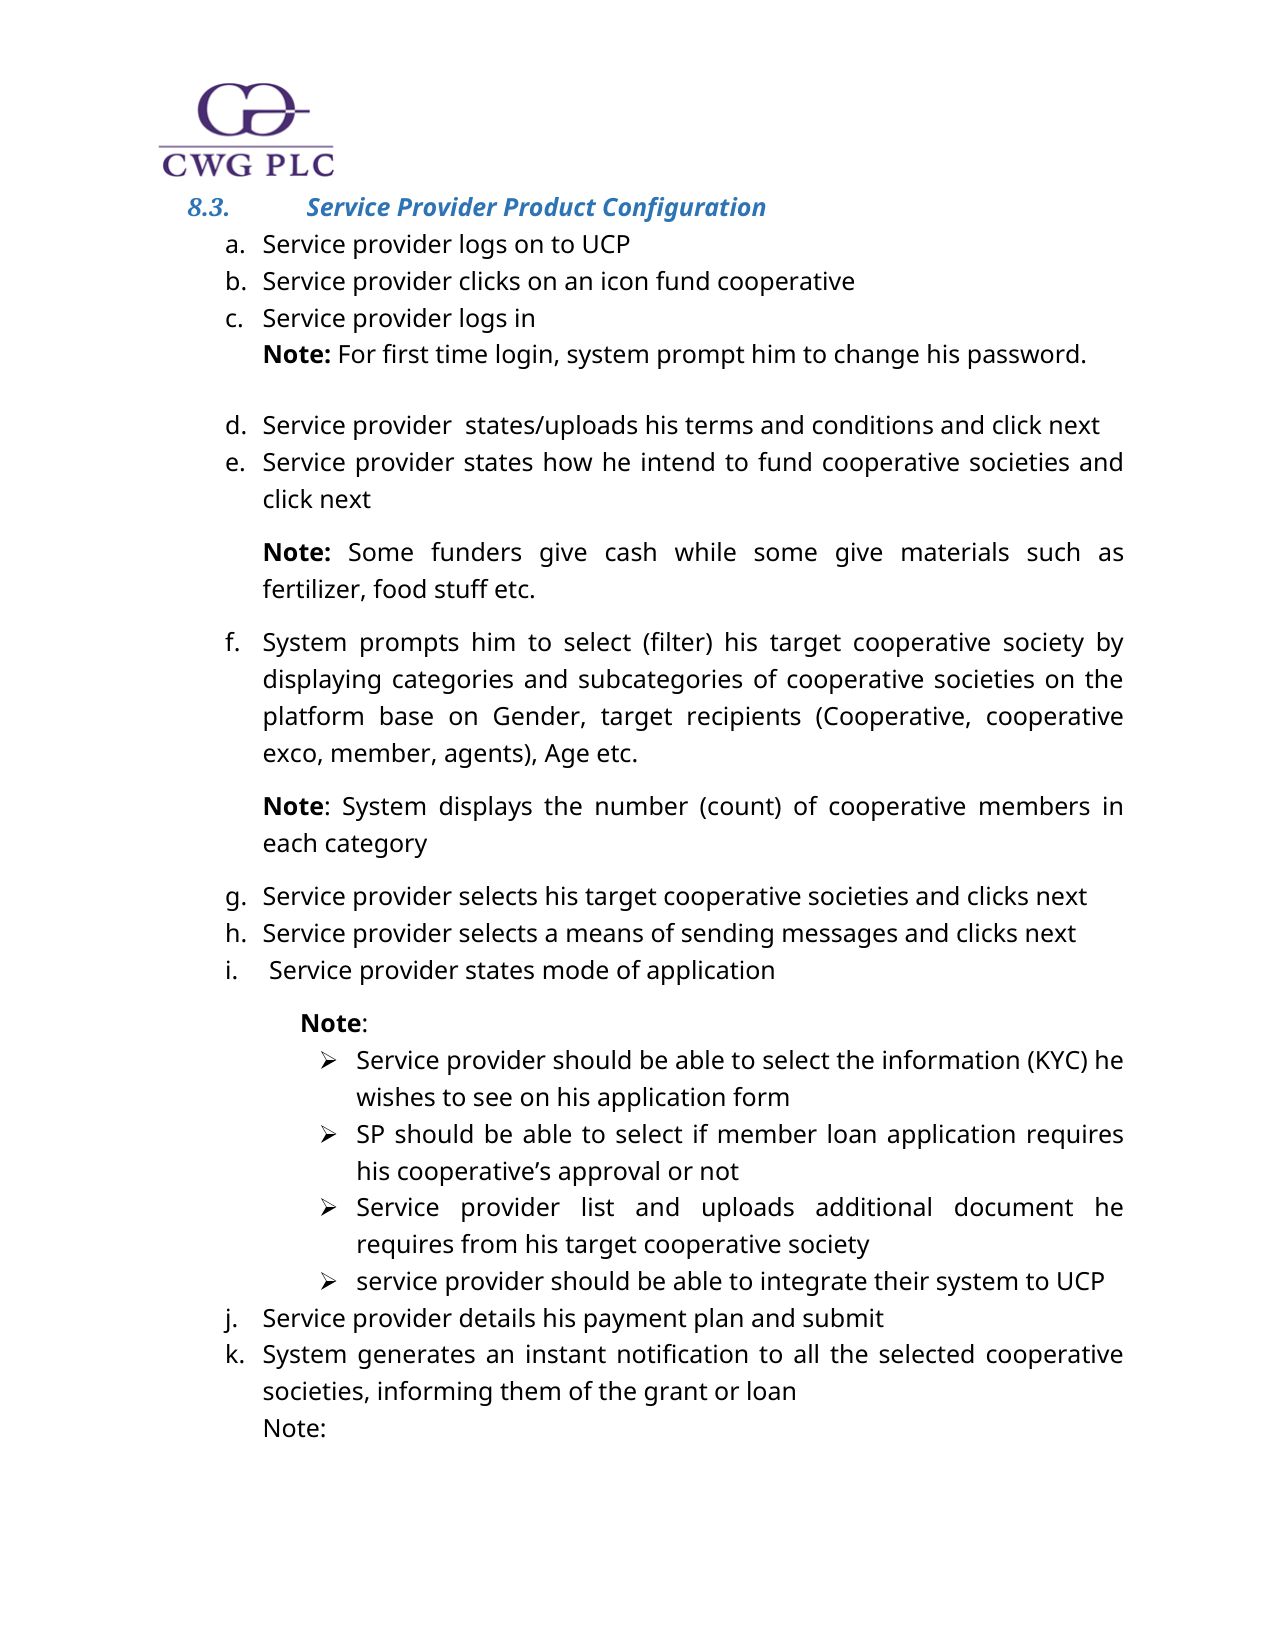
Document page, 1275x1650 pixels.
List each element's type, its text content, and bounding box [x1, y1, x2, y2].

list Service provider logs in [225, 300, 1125, 334]
list Service provider selects a means of sending messages and clicks next [225, 916, 1125, 950]
list service provider should be able to integrate their system to UCP [319, 1263, 1125, 1297]
list Service provider details his payment plan and submit [225, 1300, 1125, 1334]
list Service provider list and uploads additional document he requires from his target cooperative society [319, 1190, 1125, 1261]
list Service provider states/uploads his terms and conditions and click next [225, 408, 1125, 442]
text Note: System displays the number (count) of cooperative members in each category [262, 789, 1125, 860]
list System prompts him to select (filter) his target cooperative society by displaying categories and subcategories of cooperative societies on the platform base on Gender, target recipients (Cooperative, cooperative exco, member, agents), Age etc. [225, 625, 1125, 769]
list Service provider states how he intend to fund cooperative societies and click next [225, 445, 1125, 516]
text Note: For first time login, system prompt him to change his password. [262, 337, 1125, 371]
list Service provider selects his target cooperative societies and clicks next [225, 879, 1125, 913]
list Service provider should be able to select the information (KYC) he wishes to see on his application form [319, 1043, 1125, 1114]
subtitle Service Provider Product Configuration [187, 190, 1125, 224]
list Service provider logs on to UCP [225, 227, 1125, 261]
list System generates an instant notification to all the selected cooperative societies, informing them of the grant or loan [225, 1337, 1125, 1408]
text Note: [300, 1006, 1125, 1040]
picture [150, 75, 340, 190]
text Note: [262, 1411, 1125, 1444]
text Note: Some funders give cash while some give materials such as fertilizer, food stuff etc. [262, 535, 1125, 606]
list Service provider clicks on an icon fund cooperative [225, 263, 1125, 298]
list Service provider states mode of application [225, 953, 1125, 987]
list SP should be able to select if member loan application requires his cooperative’s approval or not [319, 1116, 1125, 1187]
